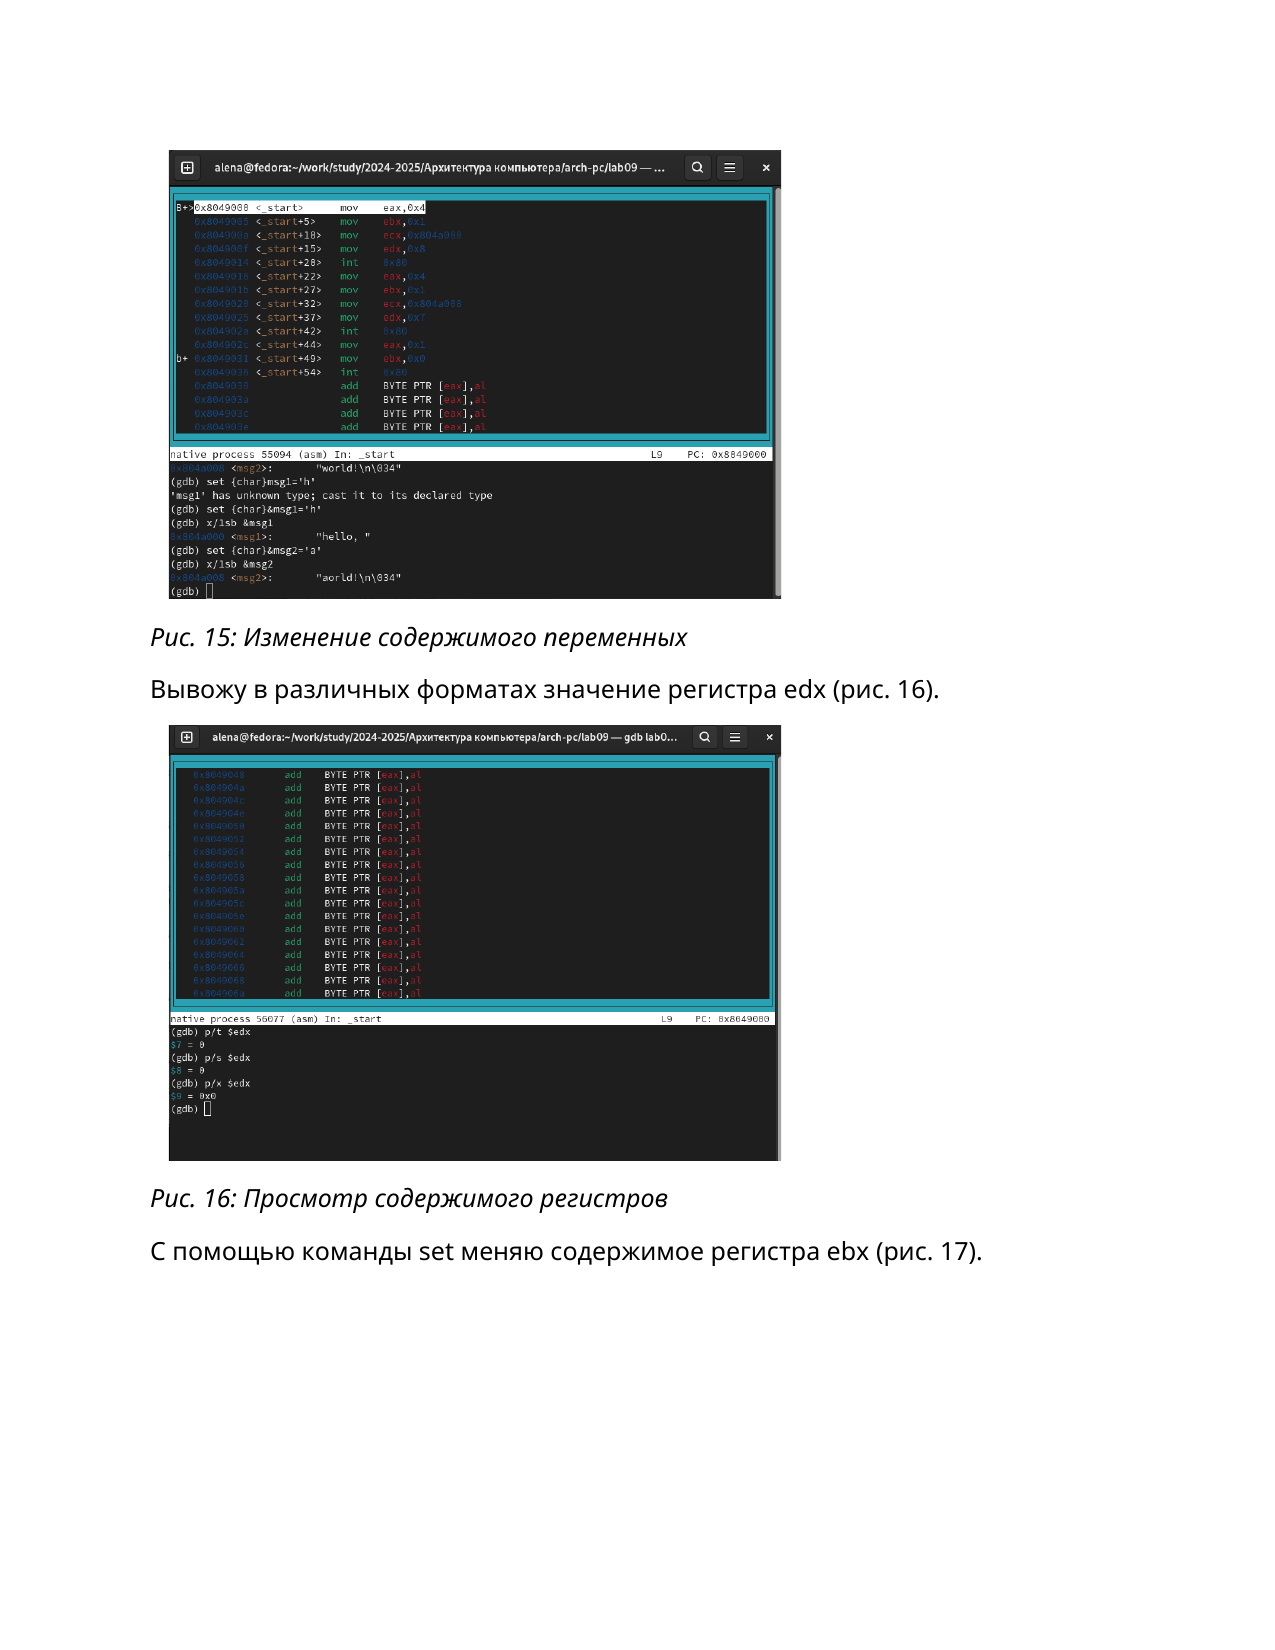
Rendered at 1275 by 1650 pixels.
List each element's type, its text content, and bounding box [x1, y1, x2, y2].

picture [168, 725, 782, 1161]
text Вывожу в различных форматах значение регистра edx (рис. 16). [150, 672, 1125, 706]
picture [168, 150, 782, 599]
text Рис. 16: Просмотр содержимого регистров [150, 1181, 1125, 1215]
text С помощью команды set меняю содержимое регистра ebx (рис. 17). [150, 1234, 1125, 1268]
text Рис. 15: Изменение содержимого переменных [150, 619, 1125, 653]
